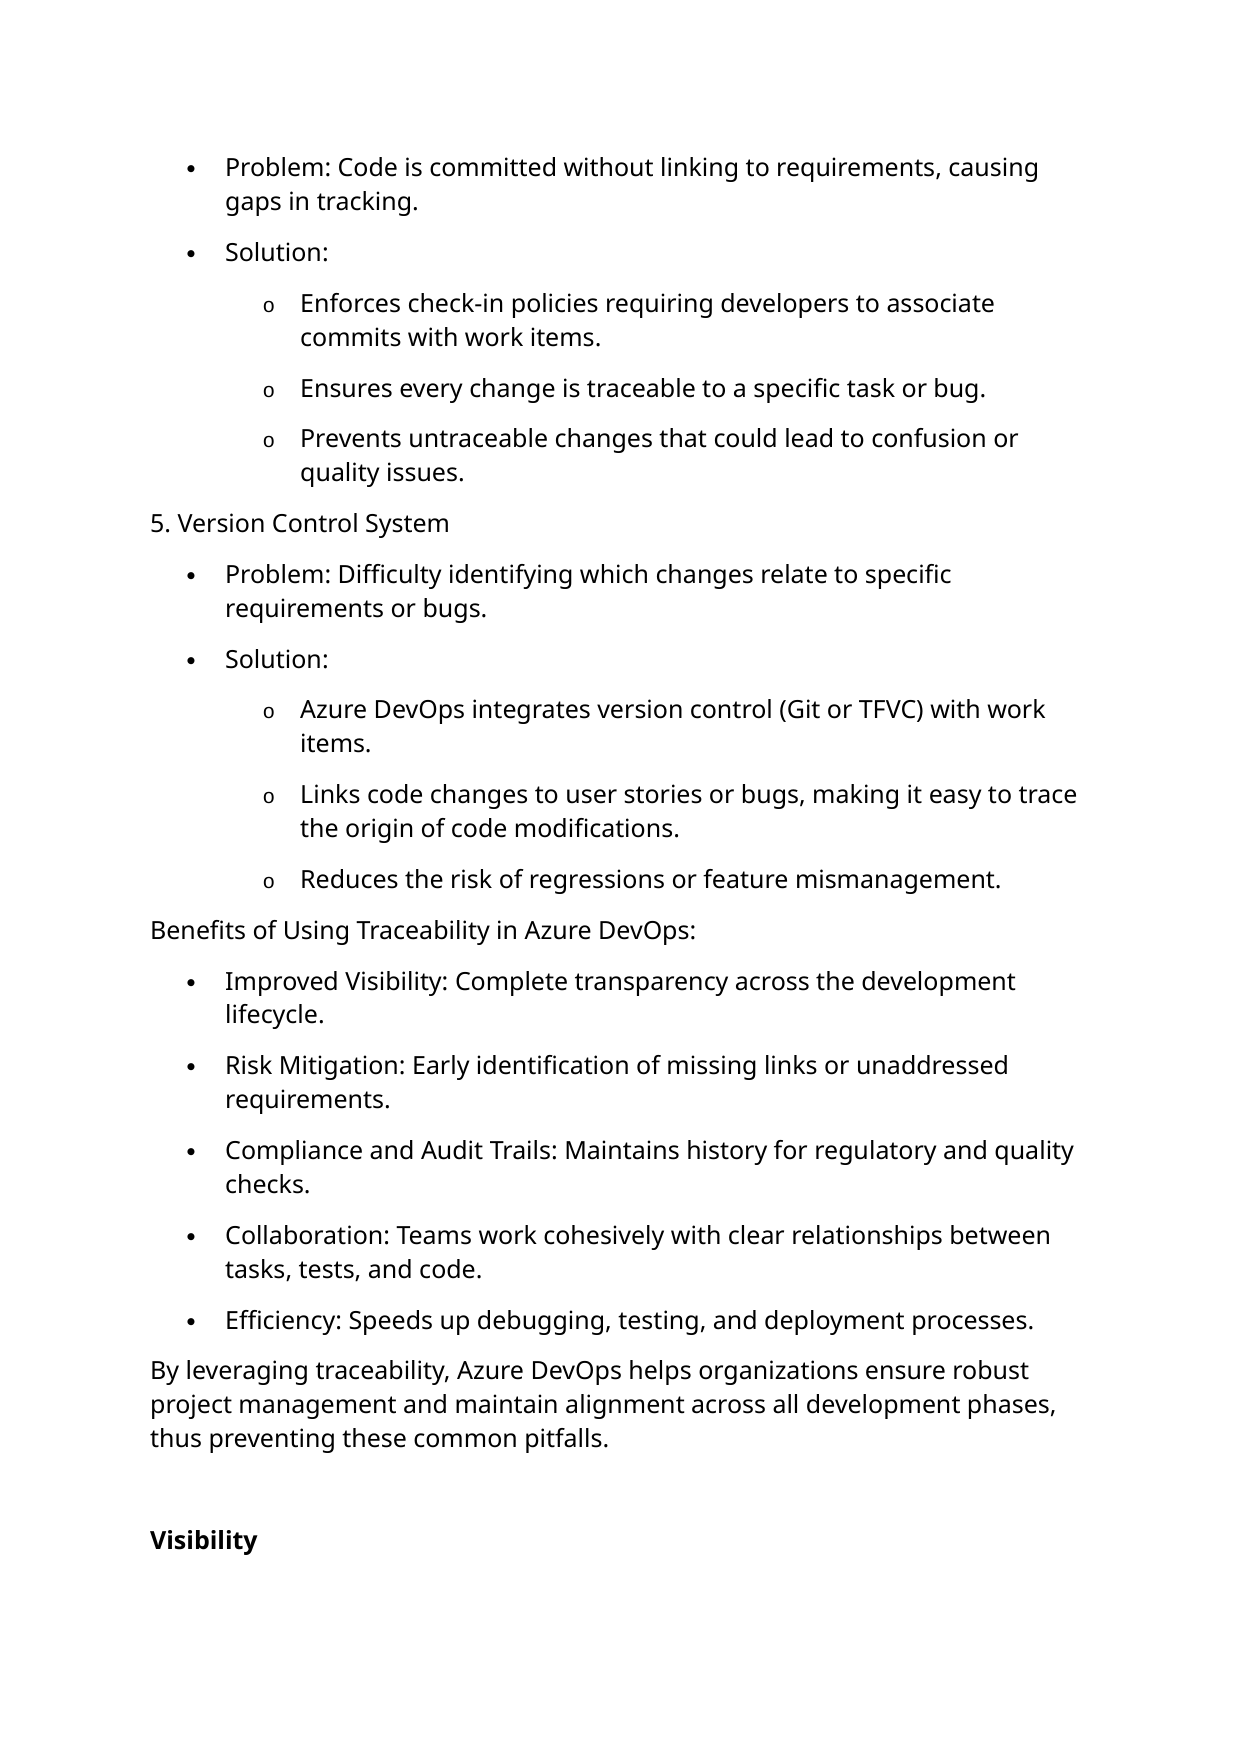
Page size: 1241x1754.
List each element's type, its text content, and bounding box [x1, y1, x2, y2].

text By leveraging traceability, Azure DevOps helps organizations ensure robust project management and maintain alignment across all development phases, thus preventing these common pitfalls. [150, 1353, 1090, 1455]
list Ensures every change is traceable to a specific task or bug. [262, 370, 1090, 404]
list Efficiency: Speeds up debugging, testing, and deployment processes. [187, 1302, 1090, 1336]
list Enforces check-in policies requiring developers to associate commits with work items. [262, 286, 1090, 354]
list Prevents untraceable changes that could lead to confusion or quality issues. [262, 421, 1090, 489]
list Problem: Code is committed without linking to requirements, causing gaps in tracking. [187, 150, 1090, 218]
text 5. Version Control System [150, 506, 1090, 540]
list Reduces the risk of regressions or feature mismanagement. [262, 862, 1090, 896]
list Azure DevOps integrates version control (Git or TFVC) with work items. [262, 692, 1090, 760]
list Risk Mitigation: Early identification of missing links or unaddressed requirements. [187, 1048, 1090, 1116]
list Problem: Difficulty identifying which changes relate to specific requirements or bugs. [187, 557, 1090, 625]
list Collaboration: Teams work cohesively with clear relationships between tasks, tests, and code. [187, 1217, 1090, 1286]
list Links code changes to user stories or bugs, making it easy to trace the origin of code modifications. [262, 777, 1090, 845]
list Improved Visibility: Complete transparency across the development lifecycle. [187, 963, 1090, 1031]
list Solution: [187, 235, 1090, 269]
text Benefits of Using Traceability in Azure DevOps: [150, 912, 1090, 946]
list Compliance and Audit Trails: Maintains history for regulatory and quality checks. [187, 1133, 1090, 1201]
list Solution: [187, 641, 1090, 675]
text Visibility [150, 1523, 1090, 1557]
